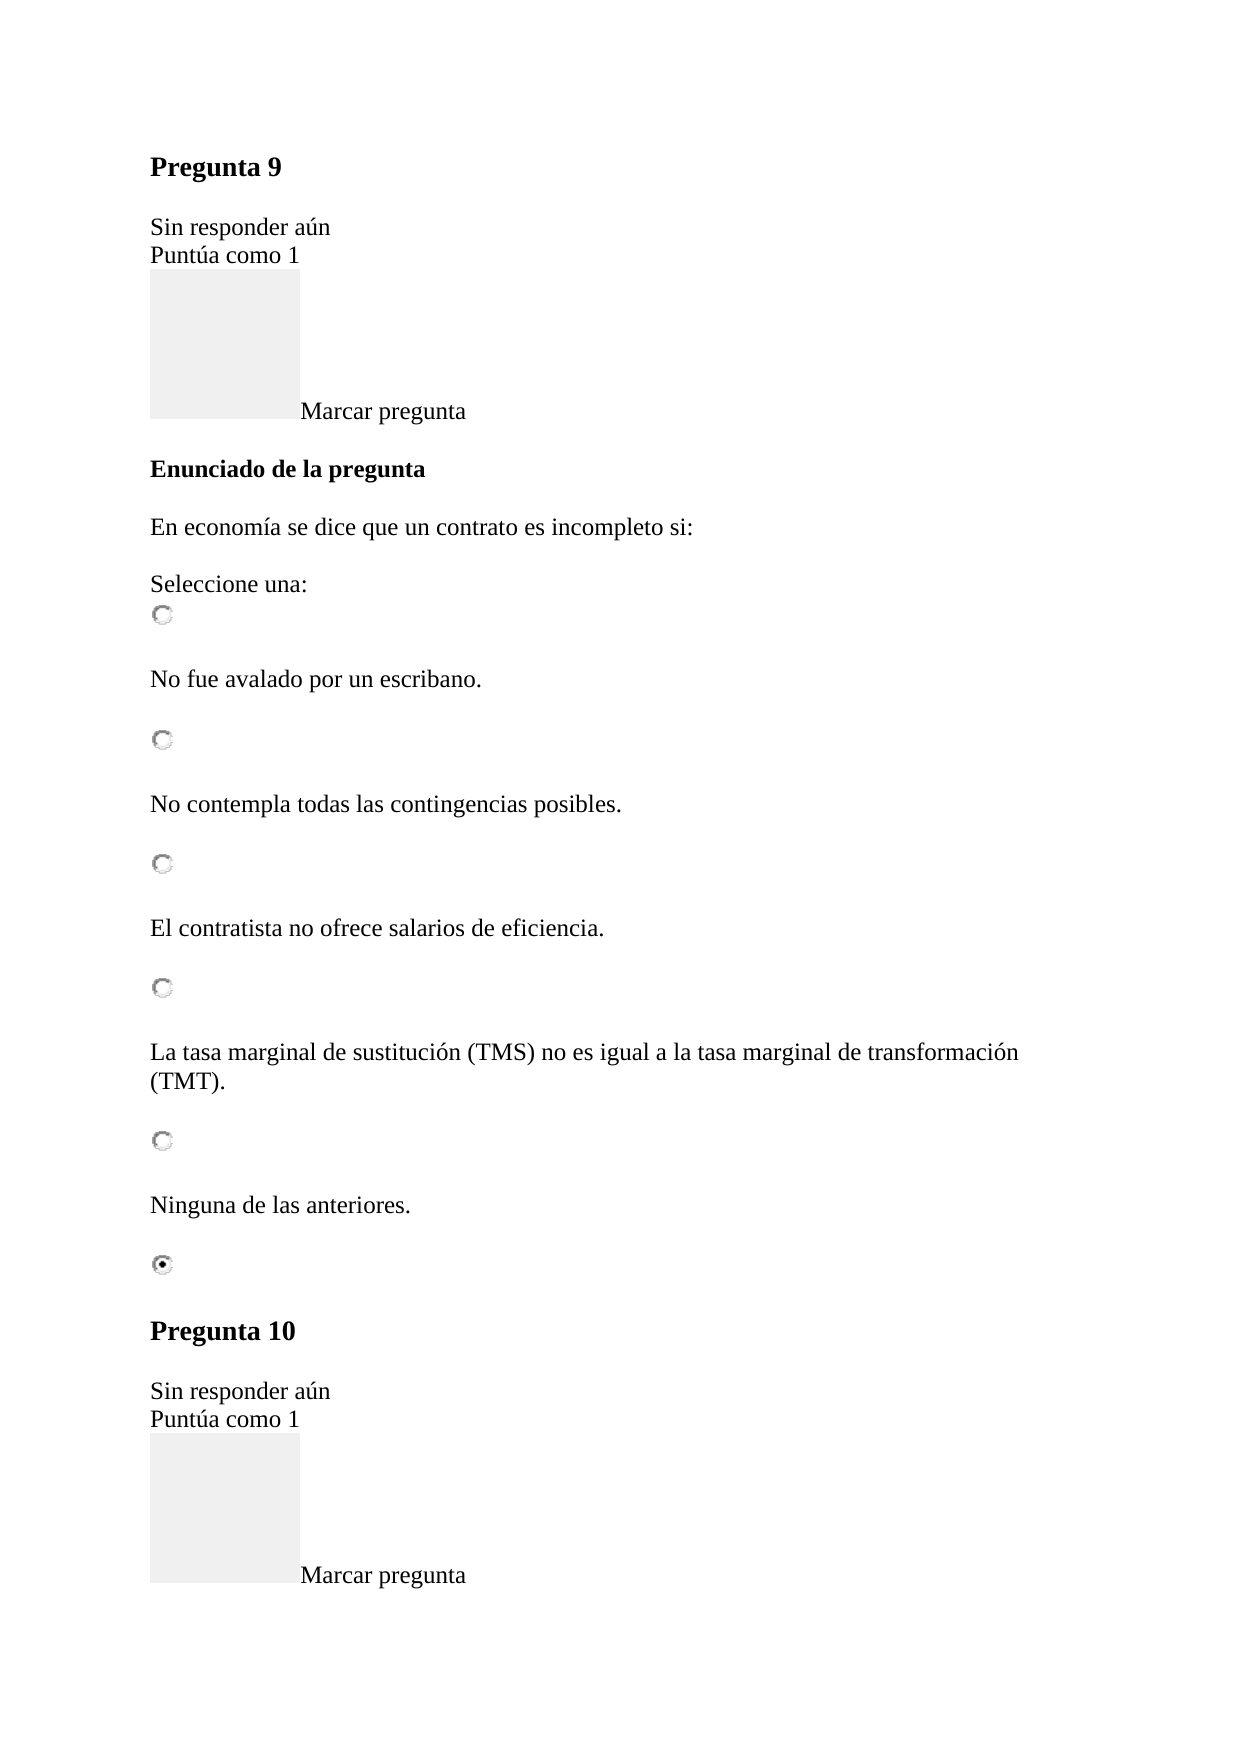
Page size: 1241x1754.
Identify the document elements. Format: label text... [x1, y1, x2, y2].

text El contratista no ofrece salarios de eficiencia. [150, 913, 1090, 942]
text Enunciado de la pregunta [150, 454, 1090, 482]
text Puntúa como 1 [150, 1404, 1090, 1433]
text Sin responder aún [150, 212, 1090, 240]
text Ninguna de las anteriores. [150, 1190, 1090, 1219]
text Sin responder aún [150, 1376, 1090, 1404]
text Pregunta 9 [150, 150, 1090, 182]
text Seleccione una: [150, 569, 1090, 598]
text En economía se dice que un contrato es incompleto si: [150, 512, 1090, 540]
text No contempla todas las contingencias posibles. [150, 789, 1090, 817]
text Marcar pregunta [150, 1433, 1090, 1589]
text La tasa marginal de sustitución (TMS) no es igual a la tasa marginal de transformación (TMT). [150, 1037, 1090, 1094]
text Pregunta 10 [150, 1314, 1090, 1347]
text No fue avalado por un escribano. [150, 664, 1090, 693]
text Marcar pregunta [150, 269, 1090, 424]
text Puntúa como 1 [150, 240, 1090, 269]
